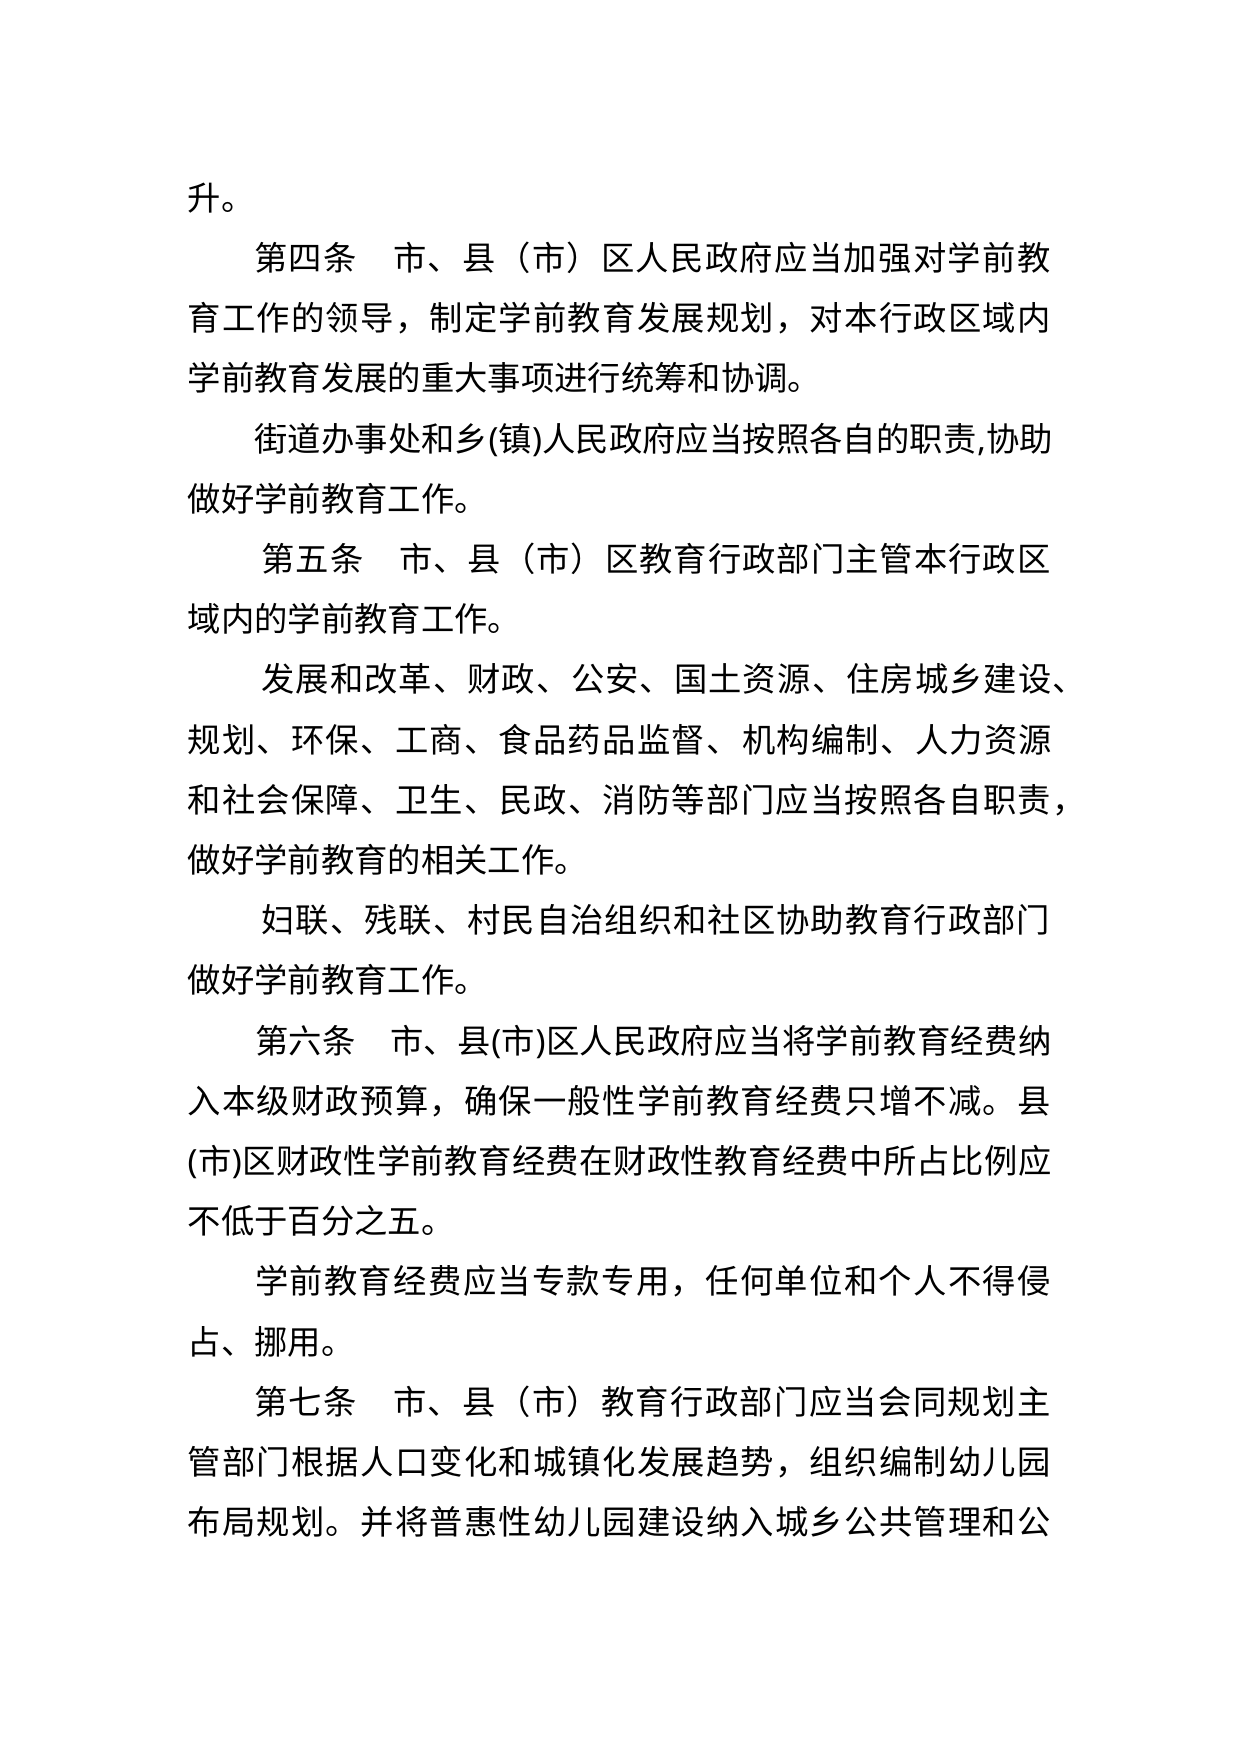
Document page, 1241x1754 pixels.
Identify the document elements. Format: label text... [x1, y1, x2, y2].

text 第六条 市、县(市)区人民政府应当将学前教育经费纳入本级财政预算，确保一般性学前教育经费只增不减。县(市)区财政性学前教育经费在财政性教育经费中所占比例应不低于百分之五。 [187, 1005, 1053, 1246]
text 第五条 市、县（市）区教育行政部门主管本行政区域内的学前教育工作。 [187, 523, 1053, 644]
text 街道办事处和乡(镇)人民政府应当按照各自的职责,协助做好学前教育工作。 [187, 403, 1053, 523]
text 妇联、残联、村民自治组织和社区协助教育行政部门做好学前教育工作。 [187, 884, 1053, 1005]
text 学前教育经费应当专款专用，任何单位和个人不得侵占、挪用。 [187, 1246, 1053, 1366]
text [187, 162, 1053, 222]
text 第四条 市、县（市）区人民政府应当加强对学前教育工作的领导，制定学前教育发展规划，对本行政区域内学前教育发展的重大事项进行统筹和协调。 [187, 222, 1053, 403]
text 发展和改革、财政、公安、国土资源、住房城乡建设、规划、环保、工商、食品药品监督、机构编制、人力资源和社会保障、卫生、民政、消防等部门应当按照各自职责，做好学前教育的相关工作。 [187, 644, 1053, 884]
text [187, 1366, 1053, 1547]
